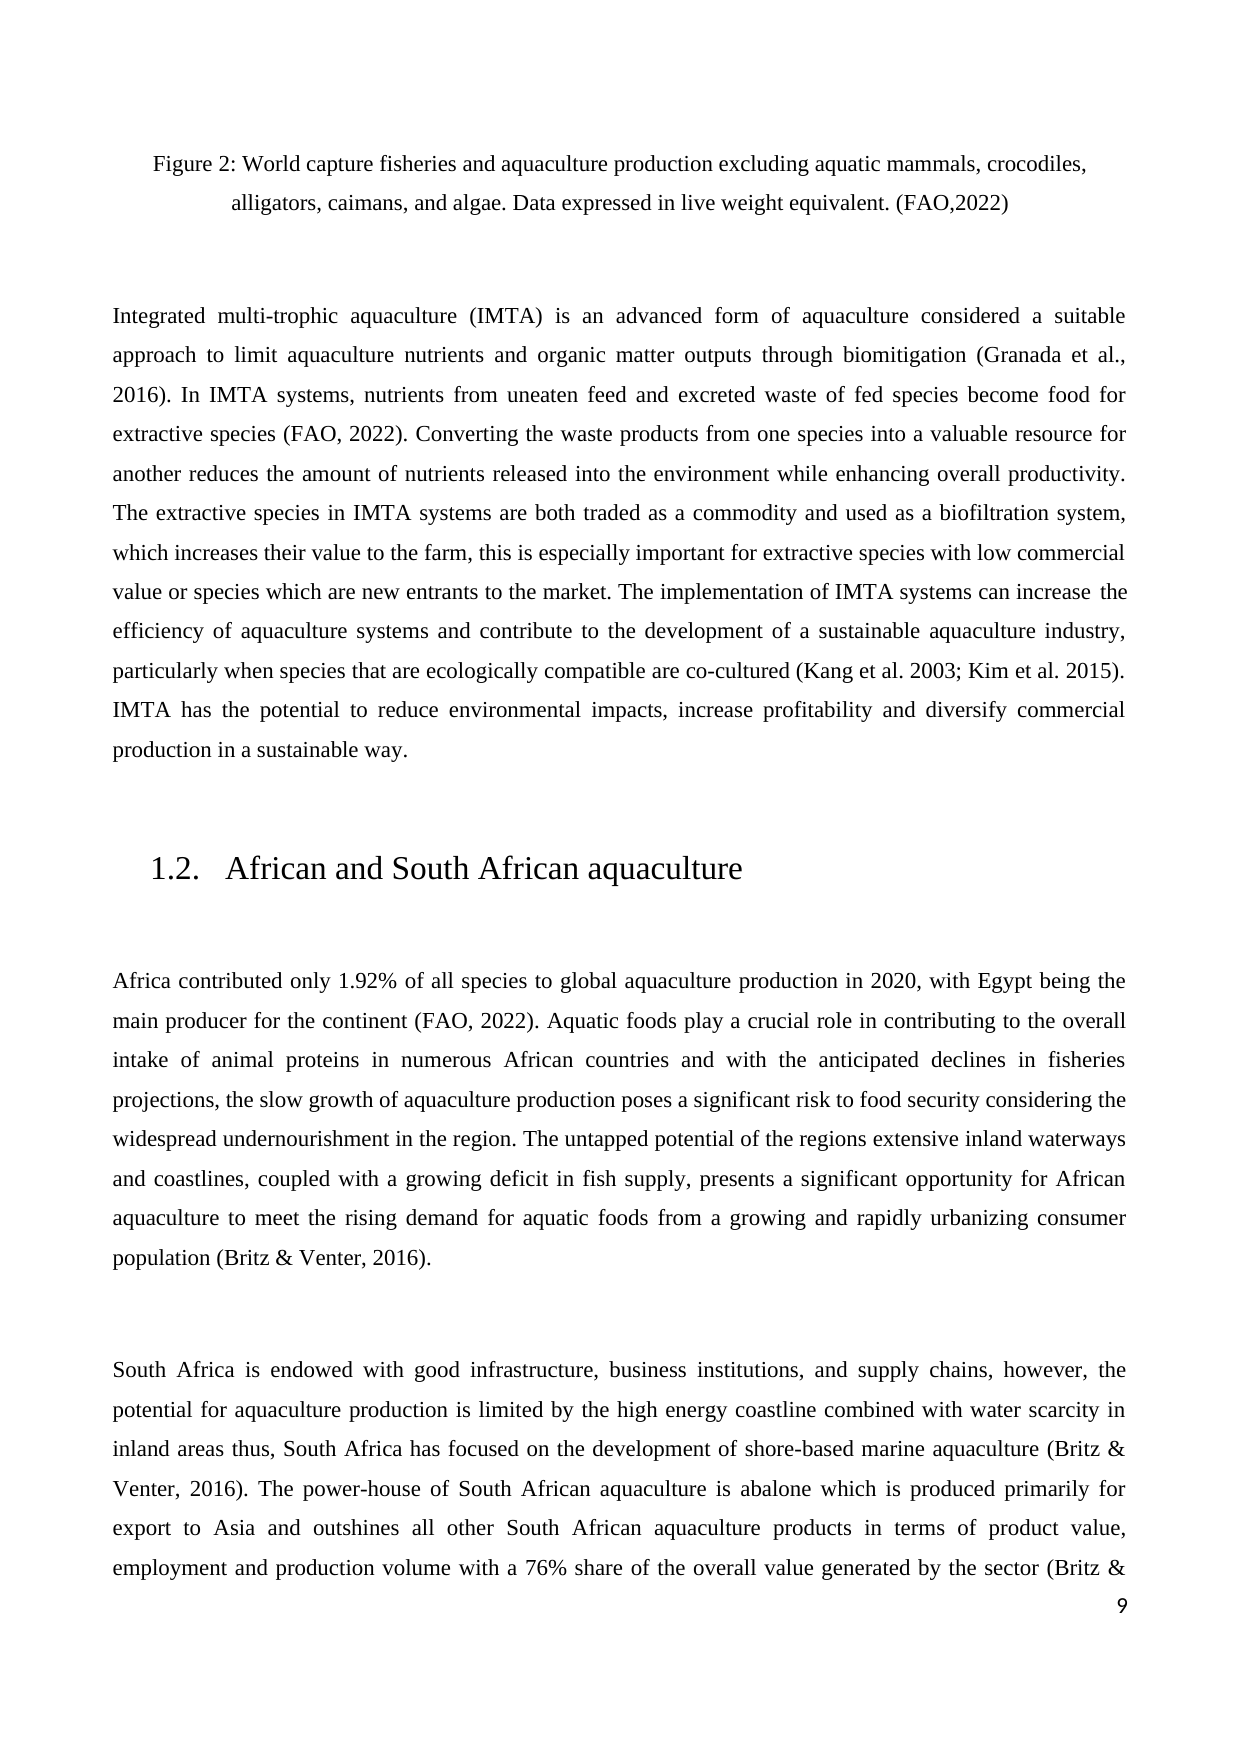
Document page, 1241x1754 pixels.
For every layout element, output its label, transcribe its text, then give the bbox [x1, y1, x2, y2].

text Integrated multi-trophic aquaculture (IMTA) is an advanced form of aquaculture considered a suitable approach to limit aquaculture nutrients and organic matter outputs through biomitigation (Granada et al., 2016). In IMTA systems, nutrients from uneaten feed and excreted waste of fed species become food for extractive species (FAO, 2022). Converting the waste products from one species into a valuable resource for another reduces the amount of nutrients released into the environment while enhancing overall productivity. The extractive species in IMTA systems are both traded as a commodity and used as a biofiltration system, which increases their value to the farm, this is especially important for extractive species with low commercial value or species which are new entrants to the market. The implementation of IMTA systems can increase the efficiency of aquaculture systems and contribute to the development of a sustainable aquaculture industry, particularly when species that are ecologically compatible are co-cultured (Kang et al. 2003; Kim et al. 2015). IMTA has the potential to reduce environmental impacts, increase profitability and diversify commercial production in a sustainable way. [112, 302, 1128, 762]
text Figure 2: World capture fisheries and aquaculture production excluding aquatic mammals, crocodiles, alligators, caimans, and algae. Data expressed in live weight equivalent. (FAO,2022) [112, 150, 1128, 216]
subtitle African and South African aquaculture [150, 848, 1128, 887]
text Africa contributed only 1.92% of all species to global aquaculture production in 2020, with Egypt being the main producer for the continent (FAO, 2022). Aquatic foods play a crucial role in contributing to the overall intake of animal proteins in numerous African countries and with the anticipated declines in fisheries projections, the slow growth of aquaculture production poses a significant risk to food security considering the widespread undernourishment in the region. The untapped potential of the regions extensive inland waterways and coastlines, coupled with a growing deficit in fish supply, presents a significant opportunity for African aquaculture to meet the rising demand for aquatic foods from a growing and rapidly urbanizing consumer population (Britz & Venter, 2016). [112, 967, 1128, 1270]
